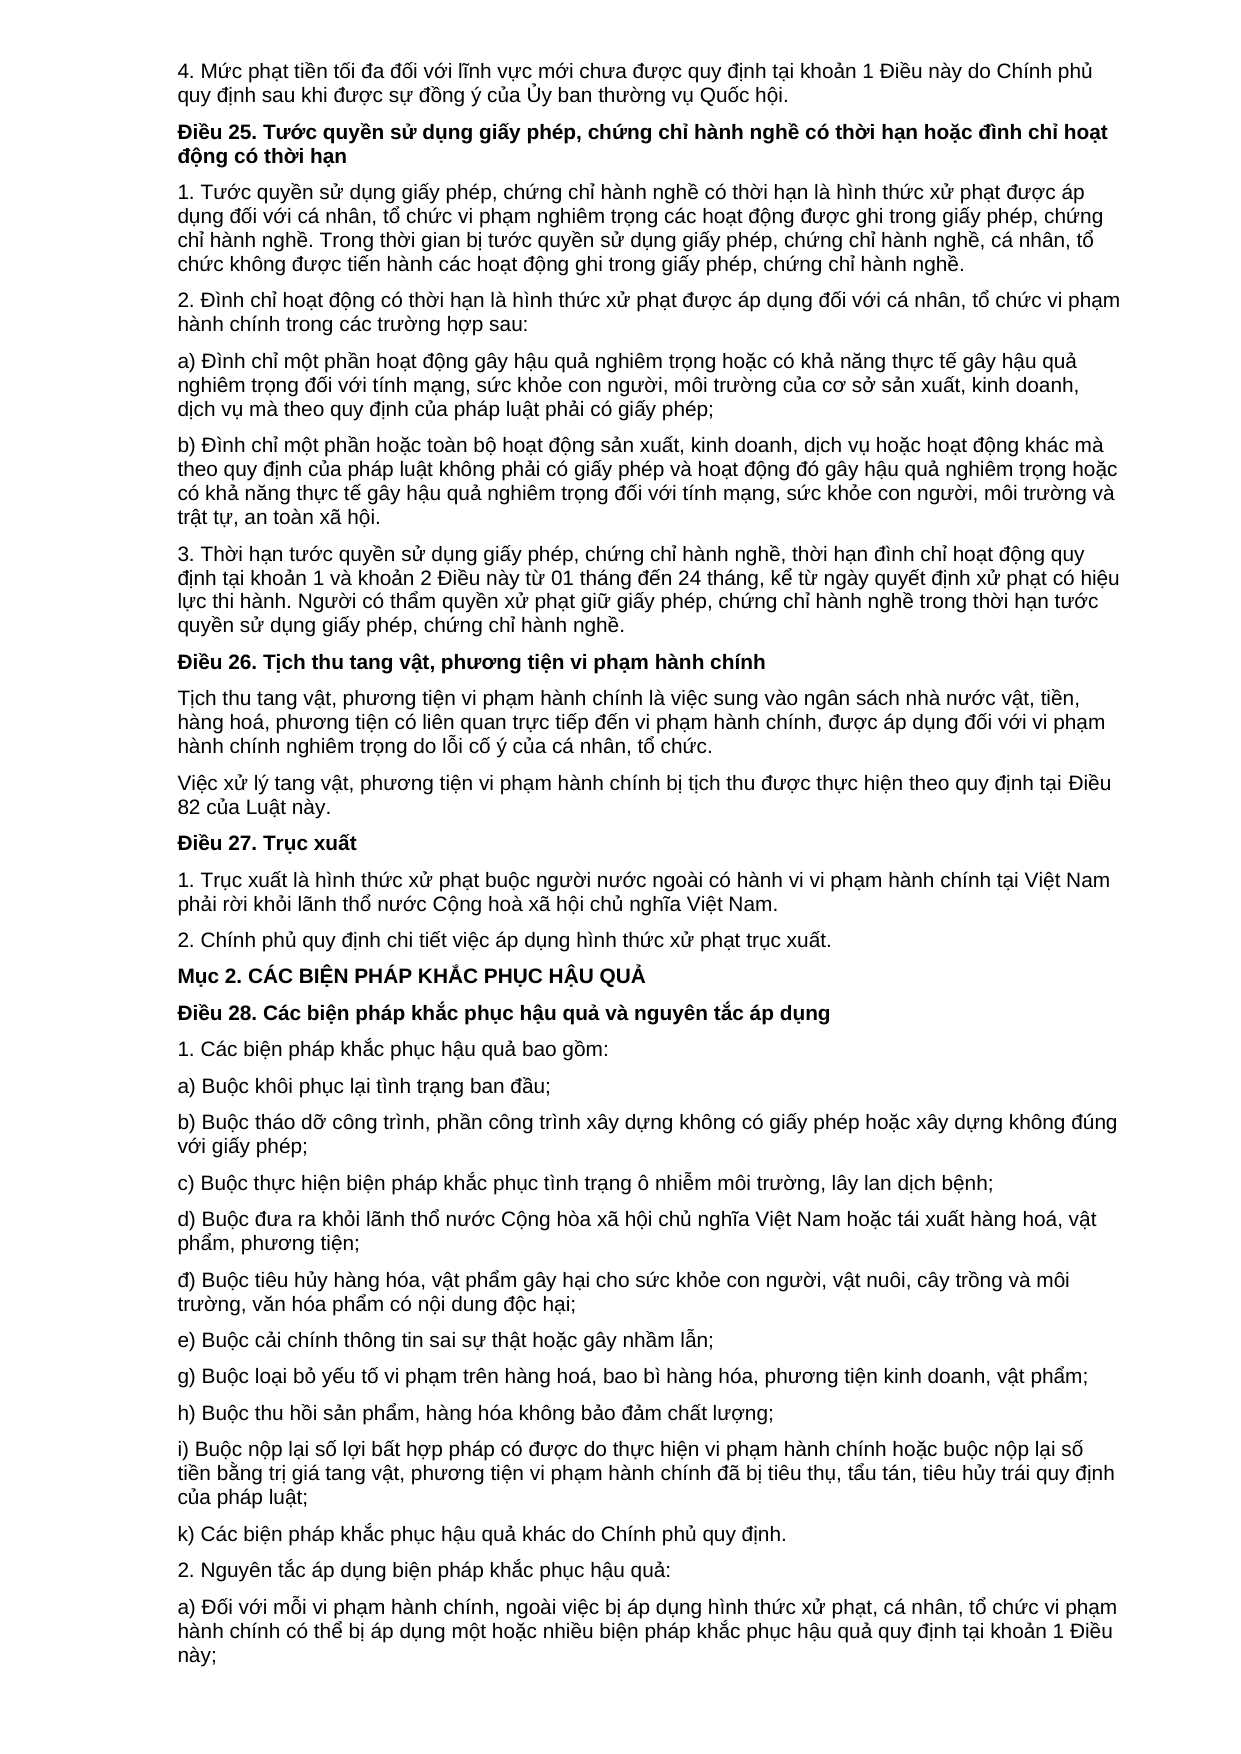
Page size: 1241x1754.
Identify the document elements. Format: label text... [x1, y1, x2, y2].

text 3. Thời hạn tước quyền sử dụng giấy phép, chứng chỉ hành nghề, thời hạn đình chỉ hoạt động quy định tại khoản 1 và khoản 2 Điều này từ 01 tháng đến 24 tháng, kể từ ngày quyết định xử phạt có hiệu lực thi hành. Người có thẩm quyền xử phạt giữ giấy phép, chứng chỉ hành nghề trong thời hạn tước quyền sử dụng giấy phép, chứng chỉ hành nghề. [177, 541, 1122, 637]
text Điều 27. Trục xuất [177, 831, 1122, 855]
text 2. Đình chỉ hoạt động có thời hạn là hình thức xử phạt được áp dụng đối với cá nhân, tổ chức vi phạm hành chính trong các trường hợp sau: [177, 288, 1122, 336]
text 1. Các biện pháp khắc phục hậu quả bao gồm: [177, 1037, 1122, 1061]
text g) Buộc loại bỏ yếu tố vi phạm trên hàng hoá, bao bì hàng hóa, phương tiện kinh doanh, vật phẩm; [177, 1364, 1122, 1388]
text Điều 28. Các biện pháp khắc phục hậu quả và nguyên tắc áp dụng [177, 1001, 1122, 1025]
text k) Các biện pháp khắc phục hậu quả khác do Chính phủ quy định. [177, 1522, 1122, 1546]
text Tịch thu tang vật, phương tiện vi phạm hành chính là việc sung vào ngân sách nhà nước vật, tiền, hàng hoá, phương tiện có liên quan trực tiếp đến vi phạm hành chính, được áp dụng đối với vi phạm hành chính nghiêm trọng do lỗi cố ý của cá nhân, tổ chức. [177, 686, 1122, 758]
text b) Đình chỉ một phần hoặc toàn bộ hoạt động sản xuất, kinh doanh, dịch vụ hoặc hoạt động khác mà theo quy định của pháp luật không phải có giấy phép và hoạt động đó gây hậu quả nghiêm trọng hoặc có khả năng thực tế gây hậu quả nghiêm trọng đối với tính mạng, sức khỏe con người, môi trường và trật tự, an toàn xã hội. [177, 433, 1122, 529]
text 1. Tước quyền sử dụng giấy phép, chứng chỉ hành nghề có thời hạn là hình thức xử phạt được áp dụng đối với cá nhân, tổ chức vi phạm nghiêm trọng các hoạt động được ghi trong giấy phép, chứng chỉ hành nghề. Trong thời gian bị tước quyền sử dụng giấy phép, chứng chỉ hành nghề, cá nhân, tổ chức không được tiến hành các hoạt động ghi trong giấy phép, chứng chỉ hành nghề. [177, 180, 1122, 276]
text i) Buộc nộp lại số lợi bất hợp pháp có được do thực hiện vi phạm hành chính hoặc buộc nộp lại số tiền bằng trị giá tang vật, phương tiện vi phạm hành chính đã bị tiêu thụ, tẩu tán, tiêu hủy trái quy định của pháp luật; [177, 1437, 1122, 1509]
text Điều 25. Tước quyền sử dụng giấy phép, chứng chỉ hành nghề có thời hạn hoặc đình chỉ hoạt động có thời hạn [177, 119, 1122, 167]
text b) Buộc tháo dỡ công trình, phần công trình xây dựng không có giấy phép hoặc xây dựng không đúng với giấy phép; [177, 1110, 1122, 1158]
text 2. Nguyên tắc áp dụng biện pháp khắc phục hậu quả: [177, 1558, 1122, 1582]
text Mục 2. CÁC BIỆN PHÁP KHẮC PHỤC HẬU QUẢ [177, 964, 1122, 988]
text a) Đình chỉ một phần hoạt động gây hậu quả nghiêm trọng hoặc có khả năng thực tế gây hậu quả nghiêm trọng đối với tính mạng, sức khỏe con người, môi trường của cơ sở sản xuất, kinh doanh, dịch vụ mà theo quy định của pháp luật phải có giấy phép; [177, 349, 1122, 421]
text d) Buộc đưa ra khỏi lãnh thổ nước Cộng hòa xã hội chủ nghĩa Việt Nam hoặc tái xuất hàng hoá, vật phẩm, phương tiện; [177, 1207, 1122, 1255]
text h) Buộc thu hồi sản phẩm, hàng hóa không bảo đảm chất lượng; [177, 1401, 1122, 1425]
text Điều 26. Tịch thu tang vật, phương tiện vi phạm hành chính [177, 650, 1122, 674]
text e) Buộc cải chính thông tin sai sự thật hoặc gây nhầm lẫn; [177, 1328, 1122, 1352]
text c) Buộc thực hiện biện pháp khắc phục tình trạng ô nhiễm môi trường, lây lan dịch bệnh; [177, 1171, 1122, 1194]
text đ) Buộc tiêu hủy hàng hóa, vật phẩm gây hại cho sức khỏe con người, vật nuôi, cây trồng và môi trường, văn hóa phẩm có nội dung độc hại; [177, 1267, 1122, 1315]
text a) Buộc khôi phục lại tình trạng ban đầu; [177, 1074, 1122, 1098]
text 4. Mức phạt tiền tối đa đối với lĩnh vực mới chưa được quy định tại khoản 1 Điều này do Chính phủ quy định sau khi được sự đồng ý của Ủy ban thường vụ Quốc hội. [177, 59, 1122, 107]
text a) Đối với mỗi vi phạm hành chính, ngoài việc bị áp dụng hình thức xử phạt, cá nhân, tổ chức vi phạm hành chính có thể bị áp dụng một hoặc nhiều biện pháp khắc phục hậu quả quy định tại khoản 1 Điều này; [177, 1594, 1122, 1666]
text 1. Trục xuất là hình thức xử phạt buộc người nước ngoài có hành vi vi phạm hành chính tại Việt Nam phải rời khỏi lãnh thổ nước Cộng hoà xã hội chủ nghĩa Việt Nam. [177, 867, 1122, 915]
text Việc xử lý tang vật, phương tiện vi phạm hành chính bị tịch thu được thực hiện theo quy định tại Điều 82 của Luật này. [177, 771, 1122, 818]
text 2. Chính phủ quy định chi tiết việc áp dụng hình thức xử phạt trục xuất. [177, 928, 1122, 952]
